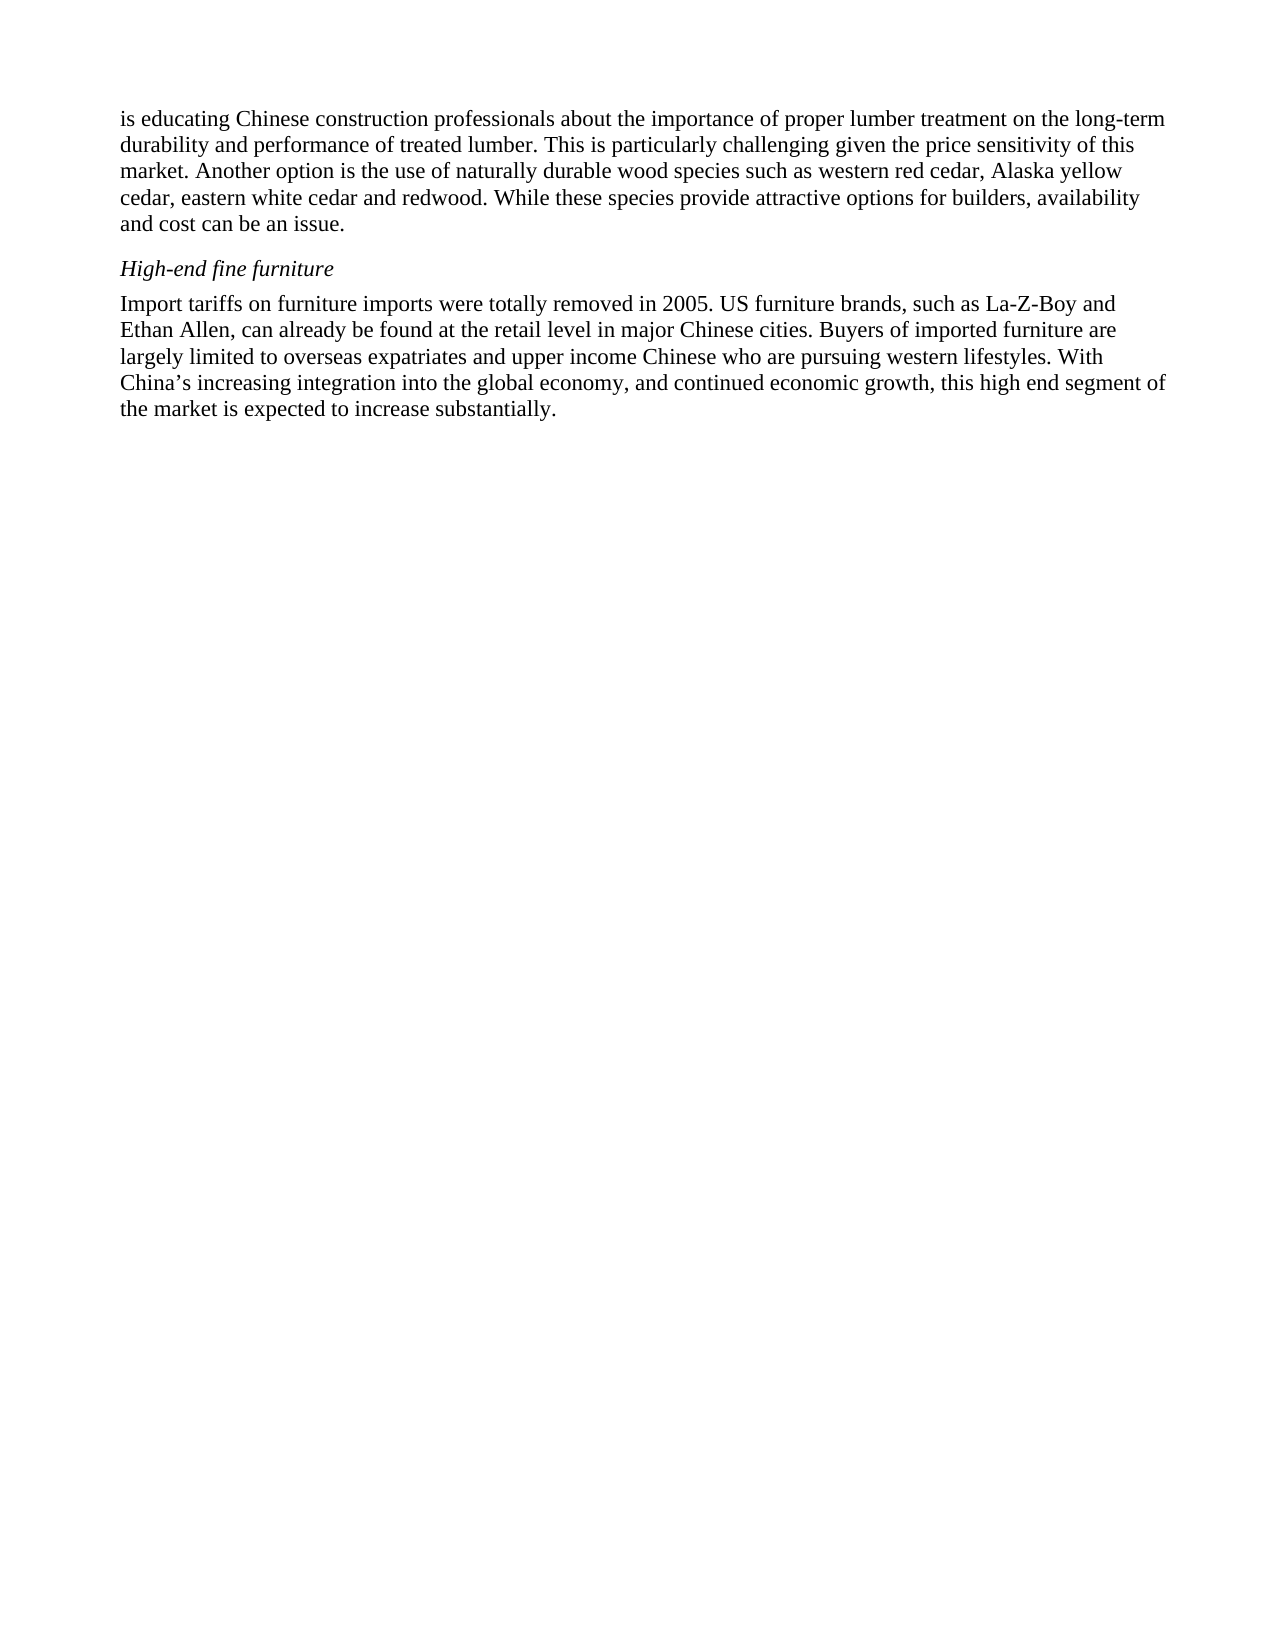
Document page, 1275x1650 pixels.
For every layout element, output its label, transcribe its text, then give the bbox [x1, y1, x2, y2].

text Import tariffs on furniture imports were totally removed in 2005. US furniture brands, such as La-Z-Boy and Ethan Allen, can already be found at the retail level in major Chinese cities. Buyers of imported furniture are largely limited to overseas expatriates and upper income Chinese who are pursuing western lifestyles. With China’s increasing integration into the global economy, and continued economic growth, this high end segment of the market is expected to increase substantially. [120, 290, 1169, 422]
text High-end fine furniture [120, 255, 1181, 282]
text is educating Chinese construction professionals about the importance of proper lumber treatment on the long-term durability and performance of treated lumber. This is particularly challenging given the price sensitivity of this market. Another option is the use of naturally durable wood species such as western red cedar, Alaska yellow cedar, eastern white cedar and redwood. While these species provide attractive options for builders, availability and cost can be an issue. [120, 105, 1168, 236]
